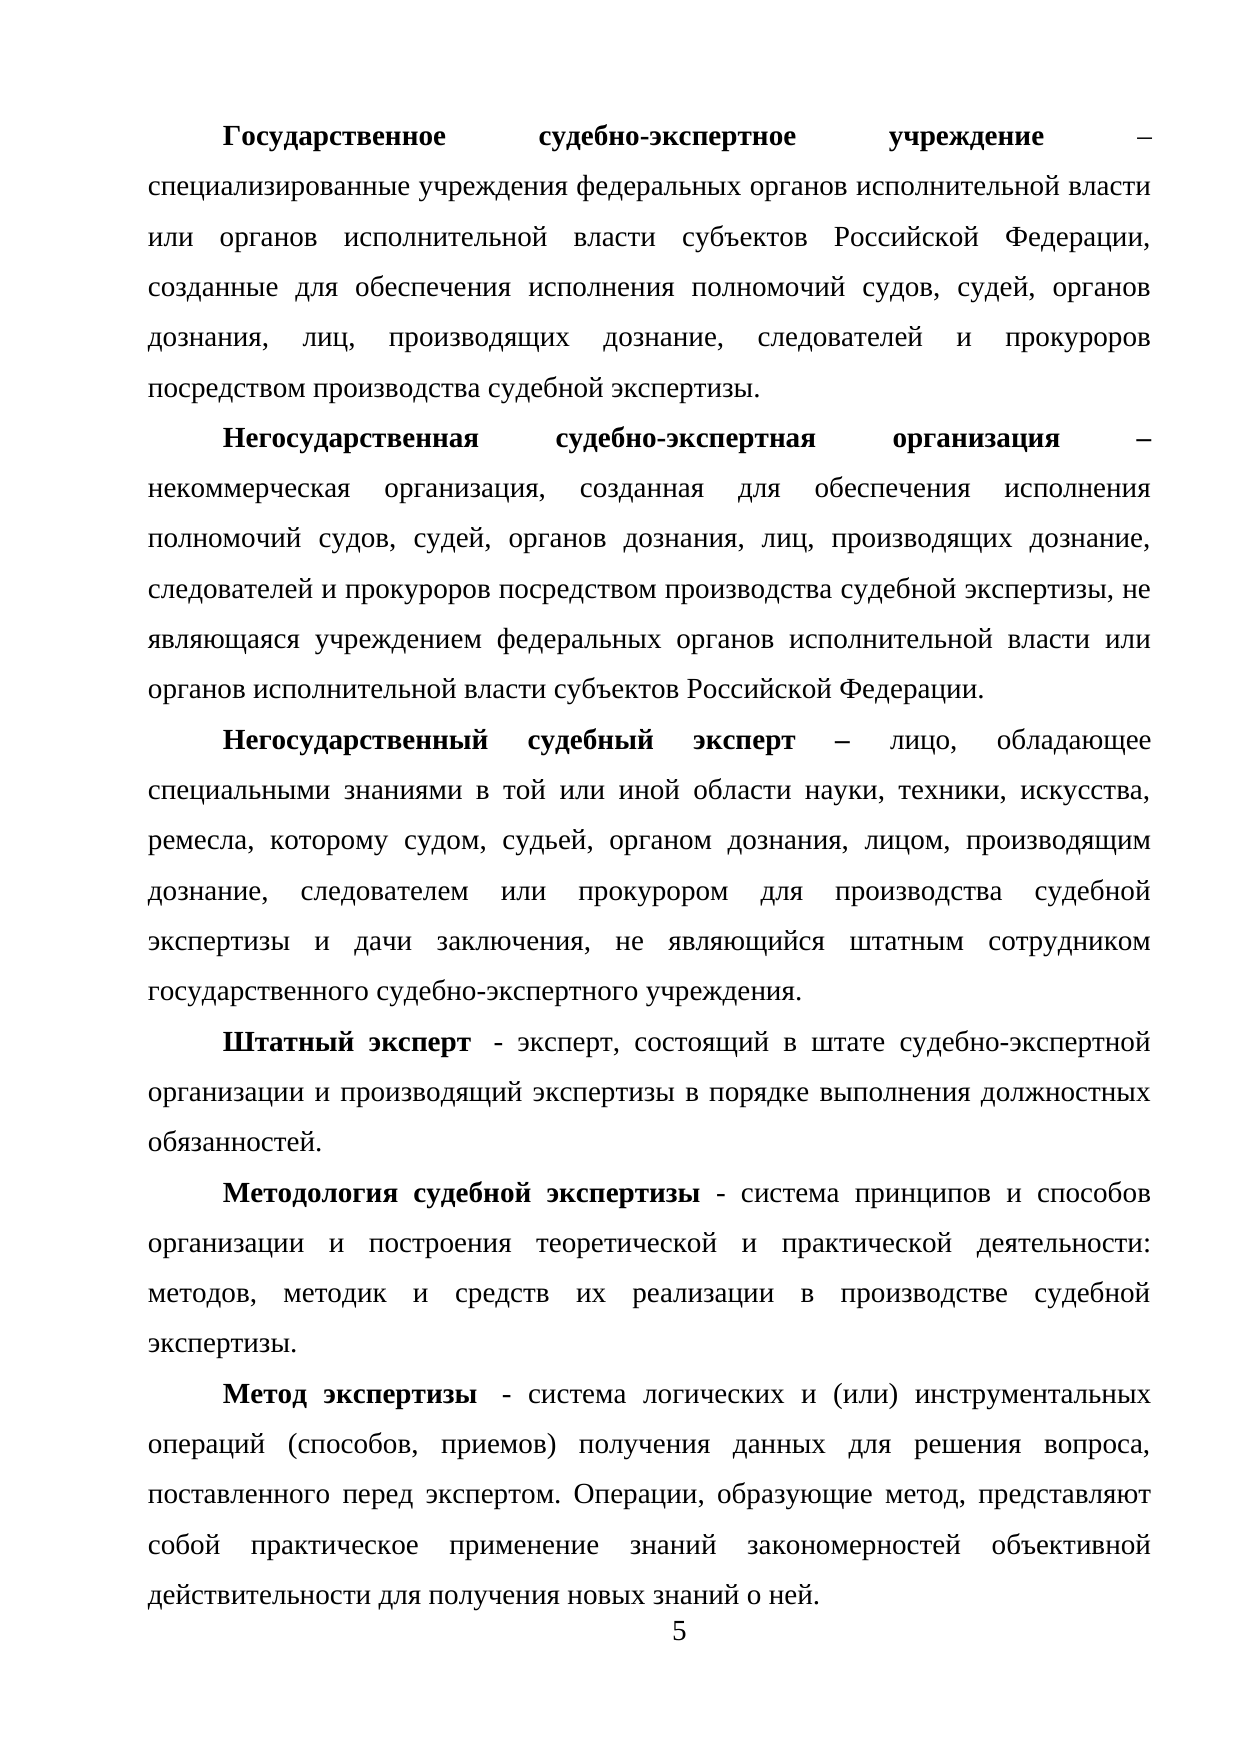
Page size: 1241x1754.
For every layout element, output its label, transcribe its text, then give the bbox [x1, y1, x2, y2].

text Метод экспертизы - система логических и (или) инструментальных операций (способов, приемов) получения данных для решения вопроса, поставленного перед экспертом. Операции, образующие метод, представляют собой практическое применение знаний закономерностей объективной действительности для получения новых знаний о ней. [148, 1376, 1152, 1611]
text Государственное судебно-экспертное учреждение – специализированные учреждения федеральных органов исполнительной власти или органов исполнительной власти субъектов Российской Федерации, созданные для обеспечения исполнения полномочий судов, судей, органов дознания, лиц, производящих дознание, следователей и прокуроров посредством производства судебной экспертизы. [148, 118, 1152, 403]
text Штатный эксперт - эксперт, состоящий в штате судебно-экспертной организации и производящий экспертизы в порядке выполнения должностных обязанностей. [148, 1024, 1152, 1158]
text Негосударственный судебный эксперт – лицо, обладающее специальными знаниями в той или иной области науки, техники, искусства, ремесла, которому судом, судьей, органом дознания, лицом, производящим дознание, следователем или прокурором для производства судебной экспертизы и дачи заключения, не являющийся штатным сотрудником государственного судебно-экспертного учреждения. [148, 722, 1152, 1007]
text Негосударственная судебно-экспертная организация – некоммерческая организация, созданная для обеспечения исполнения полномочий судов, судей, органов дознания, лиц, производящих дознание, следователей и прокуроров посредством производства судебной экспертизы, не являющаяся учреждением федеральных органов исполнительной власти или органов исполнительной власти субъектов Российской Федерации. [148, 420, 1152, 705]
text Методология судебной экспертизы - система принципов и способов организации и построения теоретической и практической деятельности: методов, методик и средств их реализации в производстве судебной экспертизы. [148, 1175, 1152, 1359]
